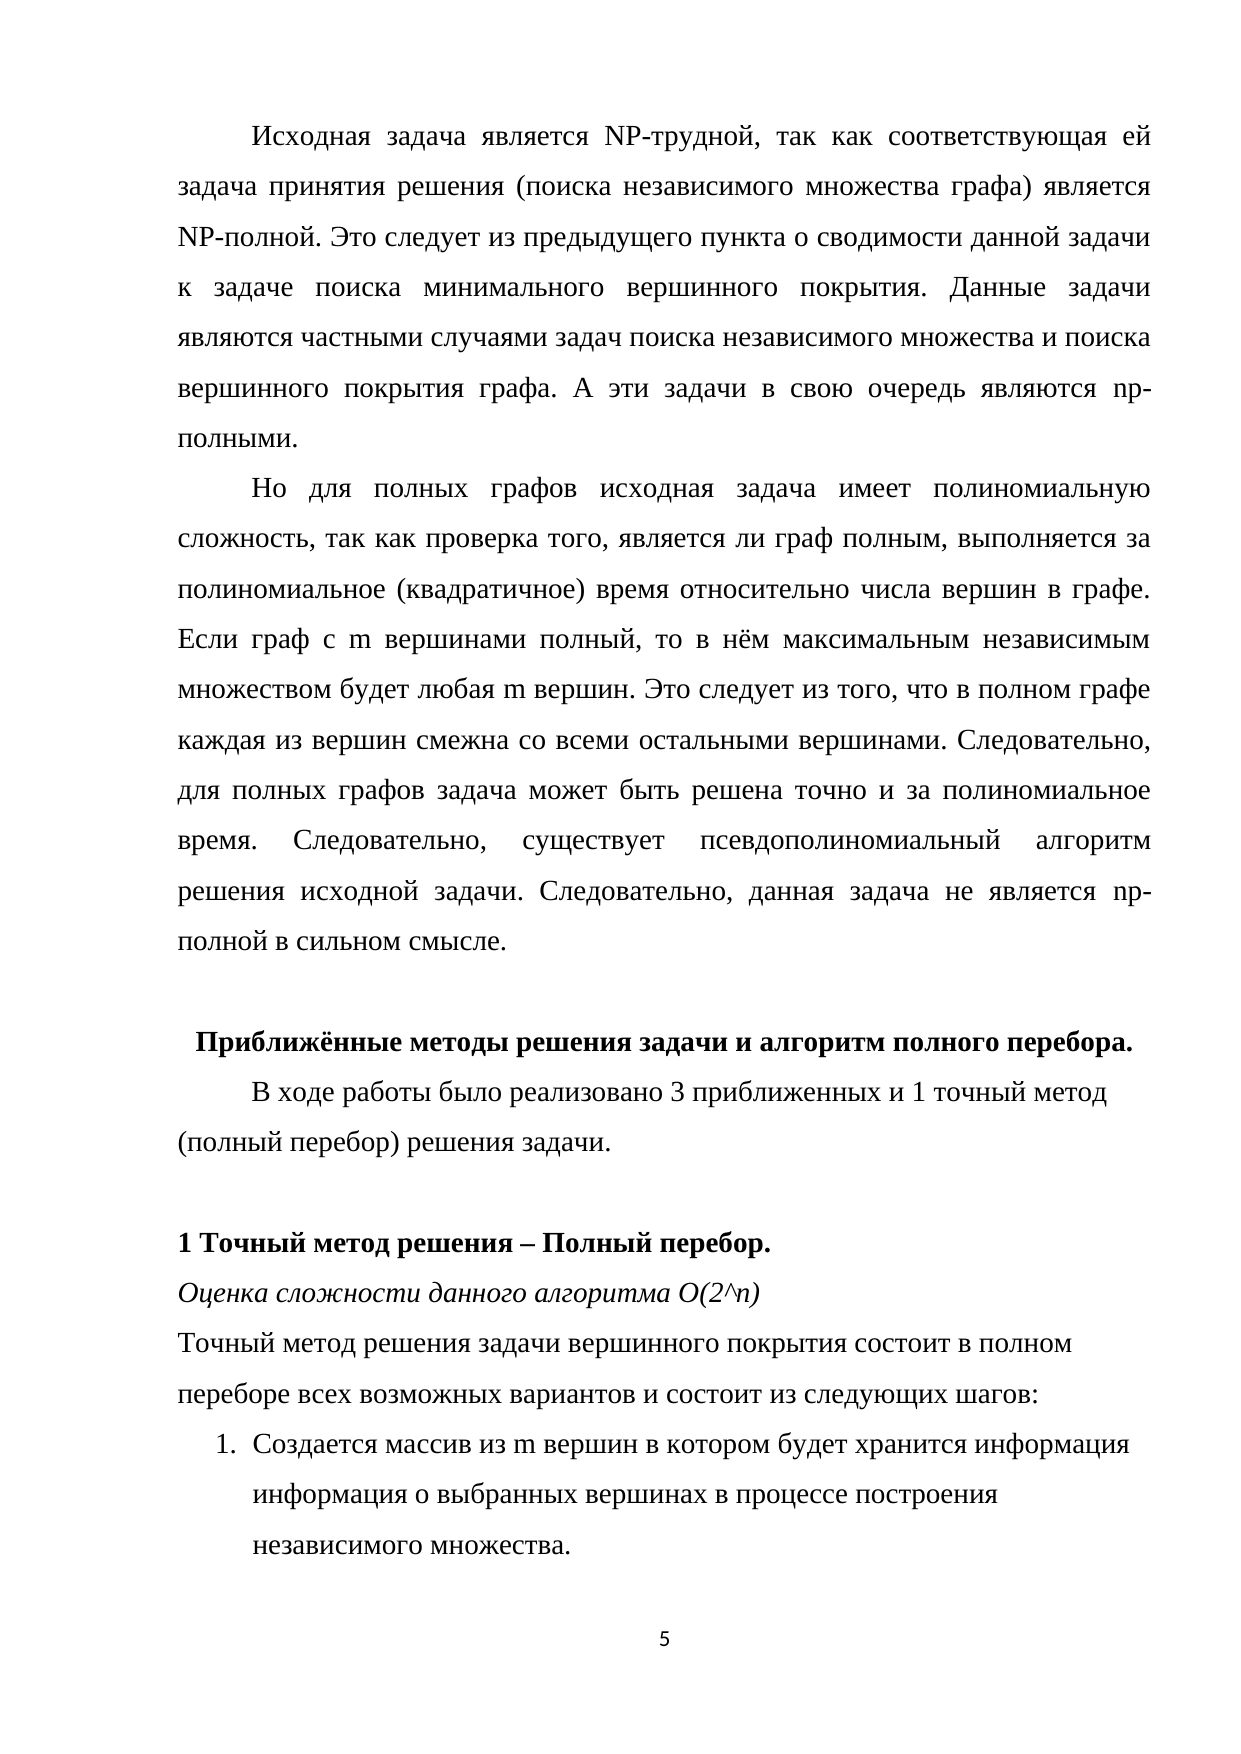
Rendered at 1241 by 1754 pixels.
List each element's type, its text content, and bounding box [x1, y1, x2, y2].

text Оценка сложности данного алгоритма O(2^n) [177, 1275, 1152, 1309]
text Приближённые методы решения задачи и алгоритм полного перебора. [177, 1024, 1152, 1057]
text Точный метод решения задачи вершинного покрытия состоит в полном переборе всех возможных вариантов и состоит из следующих шагов: [177, 1326, 1152, 1409]
text 1 Точный метод решения – Полный перебор. [177, 1225, 1152, 1258]
list Создается массив из m вершин в котором будет хранится информация информация о выбранных вершинах в процессе построения независимого множества. [215, 1426, 1152, 1560]
text Исходная задача является NP-трудной, так как соответствующая ей задача принятия решения (поиска независимого множества графа) является NP-полной. Это следует из предыдущего пункта о сводимости данной задачи к задаче поиска минимального вершинного покрытия. Данные задачи являются частными случаями задач поиска независимого множества и поиска вершинного покрытия графа. А эти задачи в свою очередь являются np-полными. [177, 118, 1152, 453]
text В ходе работы было реализовано 3 приближенных и 1 точный метод (полный перебор) решения задачи. [177, 1074, 1152, 1158]
text Но для полных графов исходная задача имеет полиномиальную сложность, так как проверка того, является ли граф полным, выполняется за полиномиальное (квадратичное) время относительно числа вершин в графе. Если граф с m вершинами полный, то в нём максимальным независимым множеством будет любая m вершин. Это следует из того, что в полном графе каждая из вершин смежна со всеми остальными вершинами. Следовательно, для полных графов задача может быть решена точно и за полиномиальное время. Следовательно, существует псевдополиномиальный алгоритм решения исходной задачи. Следовательно, данная задача не является np-полной в сильном смысле. [177, 470, 1152, 957]
